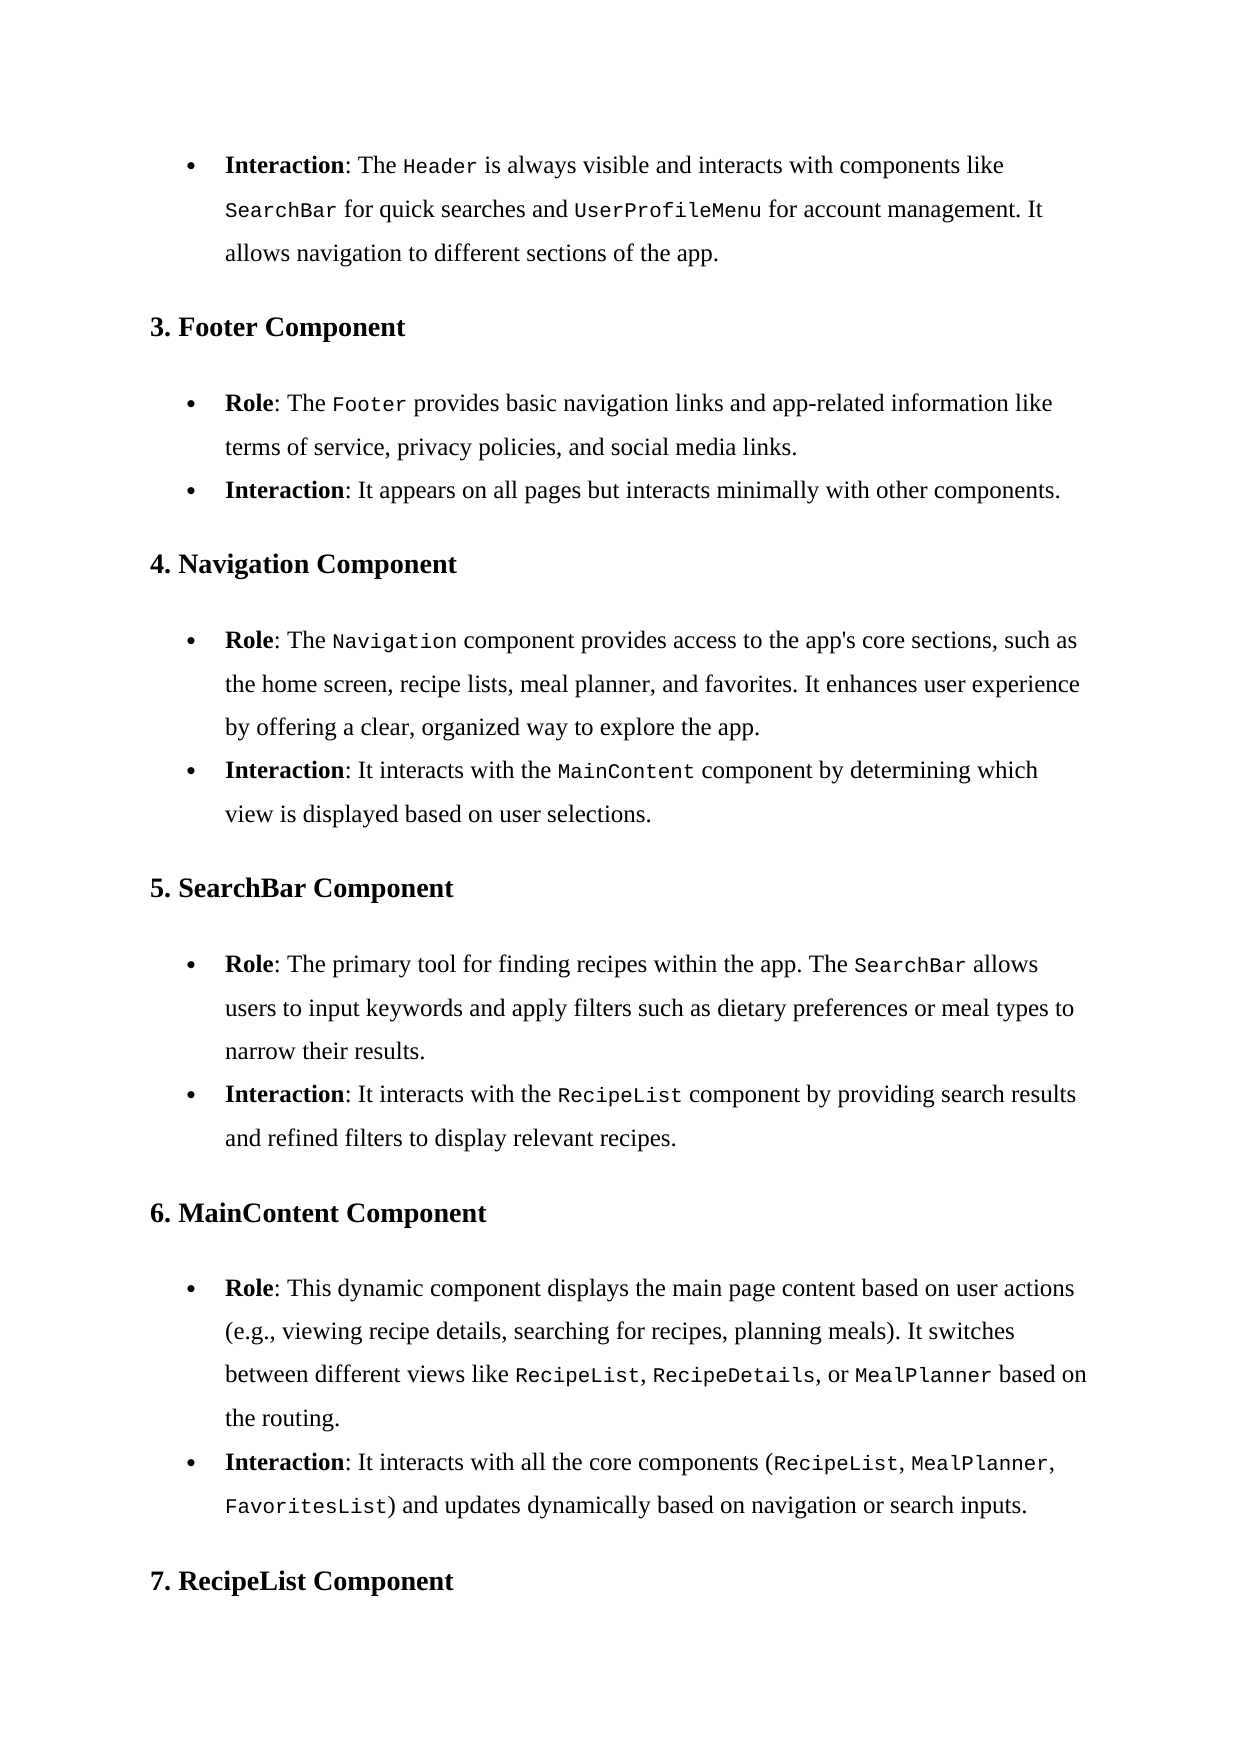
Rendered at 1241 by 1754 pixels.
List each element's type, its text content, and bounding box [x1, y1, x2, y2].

text 3. Footer Component [150, 310, 1090, 343]
list Role: The primary tool for finding recipes within the app. The SearchBar allows users to input keywords and apply filters such as dietary preferences or meal types to narrow their results. [187, 949, 1090, 1065]
list Interaction: It interacts with the MainContent component by determining which view is displayed based on user selections. [187, 755, 1090, 828]
list Interaction: It appears on all pages but interacts minimally with other components. [187, 475, 1090, 504]
list Interaction: It interacts with the RecipeList component by providing search results and refined filters to display relevant recipes. [187, 1079, 1090, 1152]
text 4. Navigation Component [150, 547, 1090, 580]
text 5. SearchBar Component [150, 871, 1090, 904]
text 7. RecipeList Component [150, 1564, 1090, 1597]
list Role: This dynamic component displays the main page content based on user actions (e.g., viewing recipe details, searching for recipes, planning meals). It switches between different views like RecipeList, RecipeDetails, or MealPlanner based on the routing. [187, 1273, 1090, 1432]
list Interaction: It interacts with all the core components (RecipeList, MealPlanner, FavoritesList) and updates dynamically based on navigation or search inputs. [187, 1447, 1090, 1520]
list Role: The Footer provides basic navigation links and app-related information like terms of service, privacy policies, and social media links. [187, 388, 1090, 461]
text 6. MainContent Component [150, 1196, 1090, 1228]
list Role: The Navigation component provides access to the app's core sections, such as the home screen, recipe lists, meal planner, and favorites. It enhances user experience by offering a clear, organized way to explore the app. [187, 625, 1090, 741]
list Interaction: The Header is always visible and interacts with components like SearchBar for quick searches and UserProfileMenu for account management. It allows navigation to different sections of the app. [187, 150, 1090, 267]
